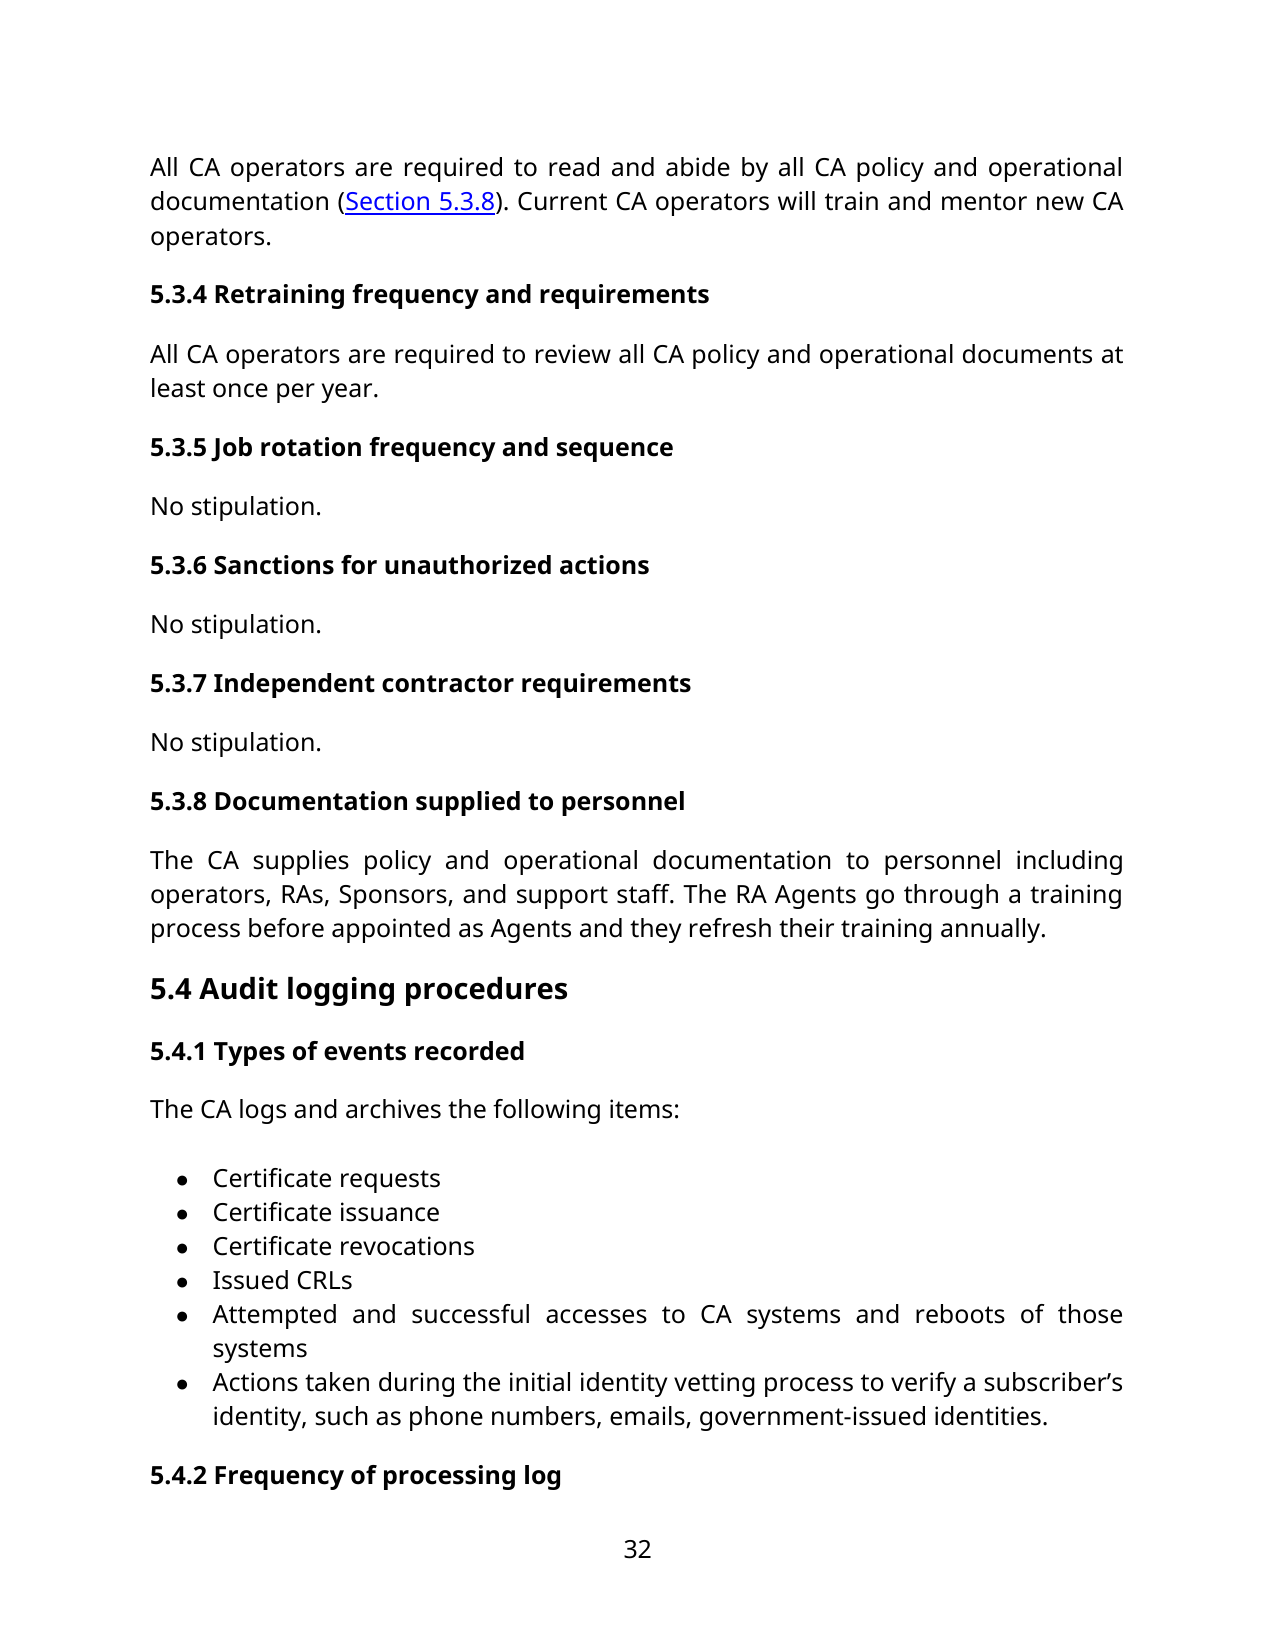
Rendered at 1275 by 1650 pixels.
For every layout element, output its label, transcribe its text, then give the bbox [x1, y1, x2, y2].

list Certificate issuance [175, 1194, 1125, 1228]
subtitle 5.4.2 Frequency of processing log [150, 1458, 1125, 1492]
subtitle 5.3.6 Sanctions for unauthorized actions [150, 547, 1125, 582]
subtitle 5.3.7 Independent contractor requirements [150, 666, 1125, 700]
text All CA operators are required to review all CA policy and operational documents at least once per year. [150, 336, 1125, 404]
subtitle 5.4 Audit logging procedures [150, 968, 1125, 1008]
text The CA supplies policy and operational documentation to personnel including operators, RAs, Sponsors, and support staff. The RA Agents go through a training process before appointed as Agents and they refresh their training annually. [150, 843, 1125, 945]
list Certificate requests [175, 1160, 1125, 1194]
subtitle 5.3.8 Documentation supplied to personnel [150, 784, 1125, 818]
text The CA logs and archives the following items: [150, 1092, 1125, 1126]
text No stipulation. [150, 607, 1125, 641]
subtitle 5.3.5 Job rotation frequency and sequence [150, 429, 1125, 463]
list Issued CRLs [175, 1262, 1125, 1297]
subtitle 5.4.1 Types of events recorded [150, 1033, 1125, 1067]
text No stipulation. [150, 725, 1125, 759]
text No stipulation. [150, 488, 1125, 522]
list Attempted and successful accesses to CA systems and reboots of those systems [175, 1297, 1125, 1365]
text All CA operators are required to read and abide by all CA policy and operational documentation (Section 5.3.8). Current CA operators will train and mentor new CA operators. [150, 150, 1125, 252]
list Certificate revocations [175, 1228, 1125, 1262]
subtitle 5.3.4 Retraining frequency and requirements [150, 277, 1125, 311]
